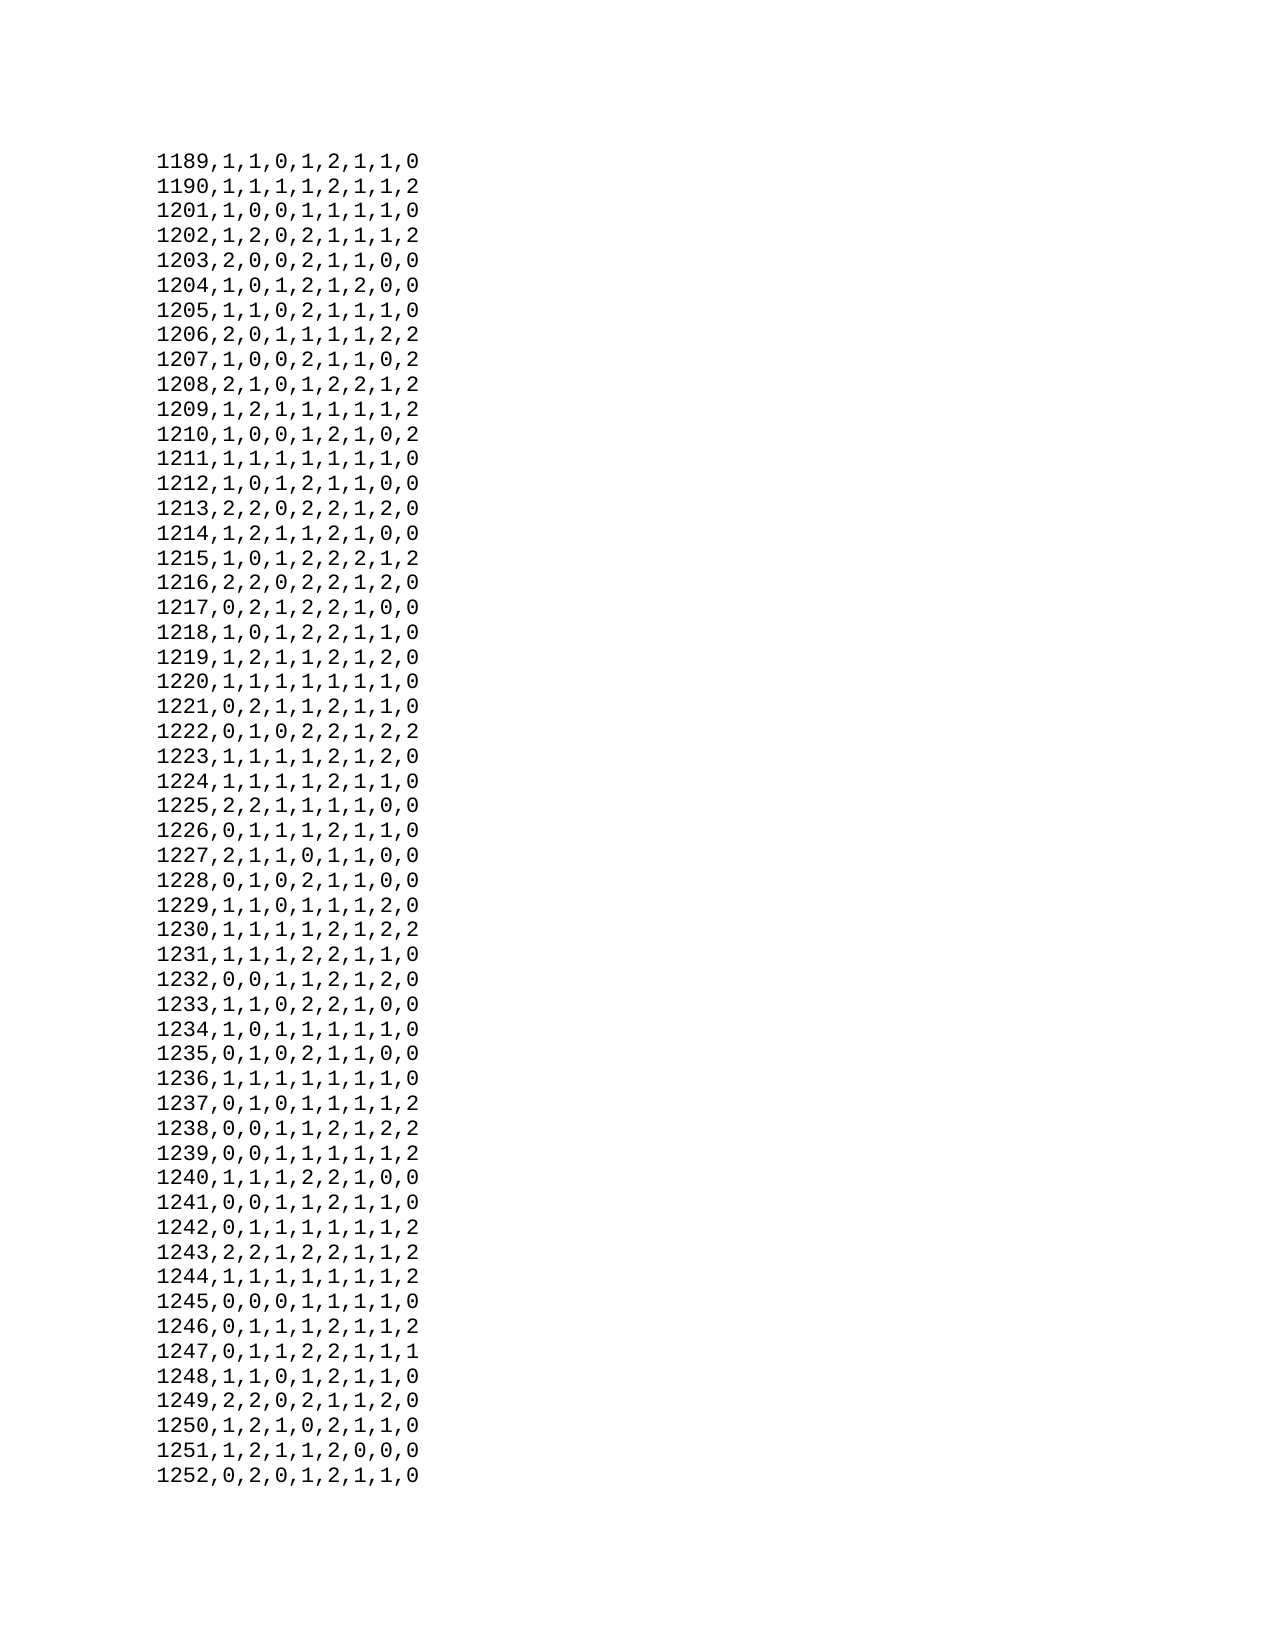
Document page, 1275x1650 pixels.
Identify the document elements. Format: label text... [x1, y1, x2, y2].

text 1204,1,0,1,2,1,2,0,0 [156, 274, 1118, 299]
text 1229,1,1,0,1,1,1,2,0 [156, 894, 1118, 918]
text 1236,1,1,1,1,1,1,1,0 [156, 1067, 1118, 1092]
text 1219,1,2,1,1,2,1,2,0 [156, 646, 1118, 671]
text 1225,2,2,1,1,1,1,0,0 [156, 794, 1118, 819]
text 1230,1,1,1,1,2,1,2,2 [156, 918, 1118, 943]
text 1205,1,1,0,2,1,1,1,0 [156, 299, 1118, 323]
text 1240,1,1,1,2,2,1,0,0 [156, 1166, 1118, 1191]
text 1189,1,1,0,1,2,1,1,0 [156, 150, 1118, 175]
text 1227,2,1,1,0,1,1,0,0 [156, 844, 1118, 869]
text 1228,0,1,0,2,1,1,0,0 [156, 869, 1118, 894]
text 1239,0,0,1,1,1,1,1,2 [156, 1142, 1118, 1166]
text 1201,1,0,0,1,1,1,1,0 [156, 199, 1118, 224]
text 1215,1,0,1,2,2,2,1,2 [156, 547, 1118, 571]
text 1213,2,2,0,2,2,1,2,0 [156, 497, 1118, 522]
text 1226,0,1,1,1,2,1,1,0 [156, 819, 1118, 844]
text 1246,0,1,1,1,2,1,1,2 [156, 1315, 1118, 1340]
text 1231,1,1,1,2,2,1,1,0 [156, 943, 1118, 968]
text 1238,0,0,1,1,2,1,2,2 [156, 1117, 1118, 1142]
text 1233,1,1,0,2,2,1,0,0 [156, 993, 1118, 1018]
text 1243,2,2,1,2,2,1,1,2 [156, 1241, 1118, 1266]
text 1223,1,1,1,1,2,1,2,0 [156, 745, 1118, 770]
text 1217,0,2,1,2,2,1,0,0 [156, 596, 1118, 621]
text 1206,2,0,1,1,1,1,2,2 [156, 323, 1118, 348]
text 1216,2,2,0,2,2,1,2,0 [156, 571, 1118, 596]
text 1234,1,0,1,1,1,1,1,0 [156, 1018, 1118, 1042]
text 1232,0,0,1,1,2,1,2,0 [156, 968, 1118, 993]
text 1214,1,2,1,1,2,1,0,0 [156, 522, 1118, 547]
text 1211,1,1,1,1,1,1,1,0 [156, 447, 1118, 472]
text 1202,1,2,0,2,1,1,1,2 [156, 224, 1118, 249]
text 1190,1,1,1,1,2,1,1,2 [156, 175, 1118, 199]
text 1209,1,2,1,1,1,1,1,2 [156, 398, 1118, 423]
text 1221,0,2,1,1,2,1,1,0 [156, 695, 1118, 720]
text 1241,0,0,1,1,2,1,1,0 [156, 1191, 1118, 1216]
text 1203,2,0,0,2,1,1,0,0 [156, 249, 1118, 274]
text 1252,0,2,0,1,2,1,1,0 [156, 1464, 1118, 1489]
text 1224,1,1,1,1,2,1,1,0 [156, 770, 1118, 794]
text 1250,1,2,1,0,2,1,1,0 [156, 1414, 1118, 1439]
text 1210,1,0,0,1,2,1,0,2 [156, 423, 1118, 447]
text 1249,2,2,0,2,1,1,2,0 [156, 1389, 1118, 1414]
text 1244,1,1,1,1,1,1,1,2 [156, 1266, 1118, 1290]
text 1245,0,0,0,1,1,1,1,0 [156, 1290, 1118, 1315]
text 1222,0,1,0,2,2,1,2,2 [156, 720, 1118, 745]
text 1237,0,1,0,1,1,1,1,2 [156, 1092, 1118, 1117]
text 1242,0,1,1,1,1,1,1,2 [156, 1216, 1118, 1241]
text 1248,1,1,0,1,2,1,1,0 [156, 1365, 1118, 1389]
text 1212,1,0,1,2,1,1,0,0 [156, 472, 1118, 497]
text 1251,1,2,1,1,2,0,0,0 [156, 1439, 1118, 1464]
text 1235,0,1,0,2,1,1,0,0 [156, 1042, 1118, 1067]
text 1220,1,1,1,1,1,1,1,0 [156, 671, 1118, 695]
text 1247,0,1,1,2,2,1,1,1 [156, 1340, 1118, 1365]
text 1218,1,0,1,2,2,1,1,0 [156, 621, 1118, 646]
text 1207,1,0,0,2,1,1,0,2 [156, 348, 1118, 373]
text 1208,2,1,0,1,2,2,1,2 [156, 373, 1118, 398]
